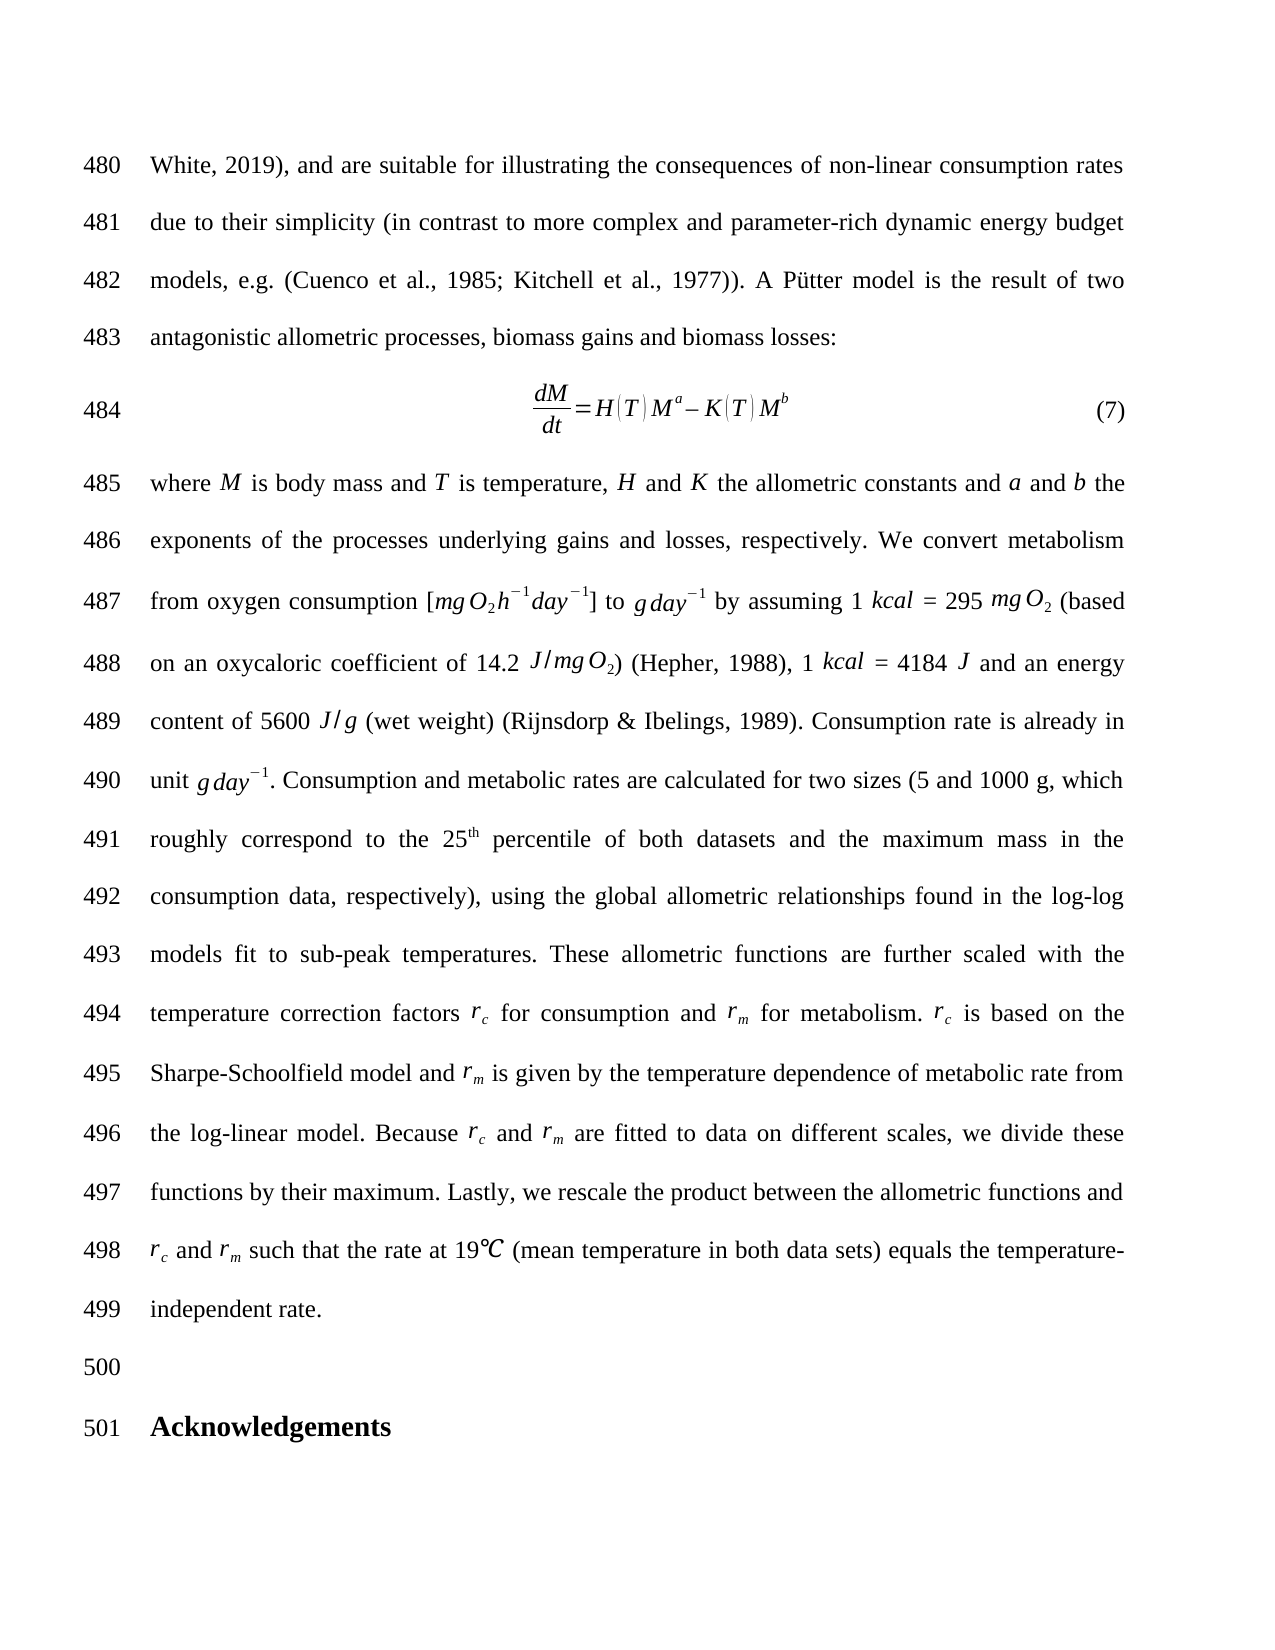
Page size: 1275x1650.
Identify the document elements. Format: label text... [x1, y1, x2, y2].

text (7) [150, 380, 1125, 439]
text Acknowledgements [150, 1409, 1125, 1443]
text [150, 150, 1125, 351]
text where is body mass and is temperature, and the allometric constants and and the exponents of the processes underlying gains and losses, respectively. We convert metabolism from oxygen consumption [] to by assuming 1 = 295 (based on an oxycaloric coefficient of 14.2 ) (Hepher, 1988), 1 = 4184 and an energy content of 5600 (wet weight) (Rijnsdorp & Ibelings, 1989). Consumption rate is already in unit . Consumption and metabolic rates are calculated for two sizes (5 and 1000 g, which roughly correspond to the 25th percentile of both datasets and the maximum mass in the consumption data, respectively), using the global allometric relationships found in the log-log models fit to sub-peak temperatures. These allometric functions are further scaled with the temperature correction factors for consumption and for metabolism. is based on the Sharpe-Schoolfield model and is given by the temperature dependence of metabolic rate from the log-linear model. Because and are fitted to data on different scales, we divide these functions by their maximum. Lastly, we rescale the product between the allometric functions and and such that the rate at 19 (mean temperature in both data sets) equals the temperature-independent rate. [150, 468, 1125, 1323]
